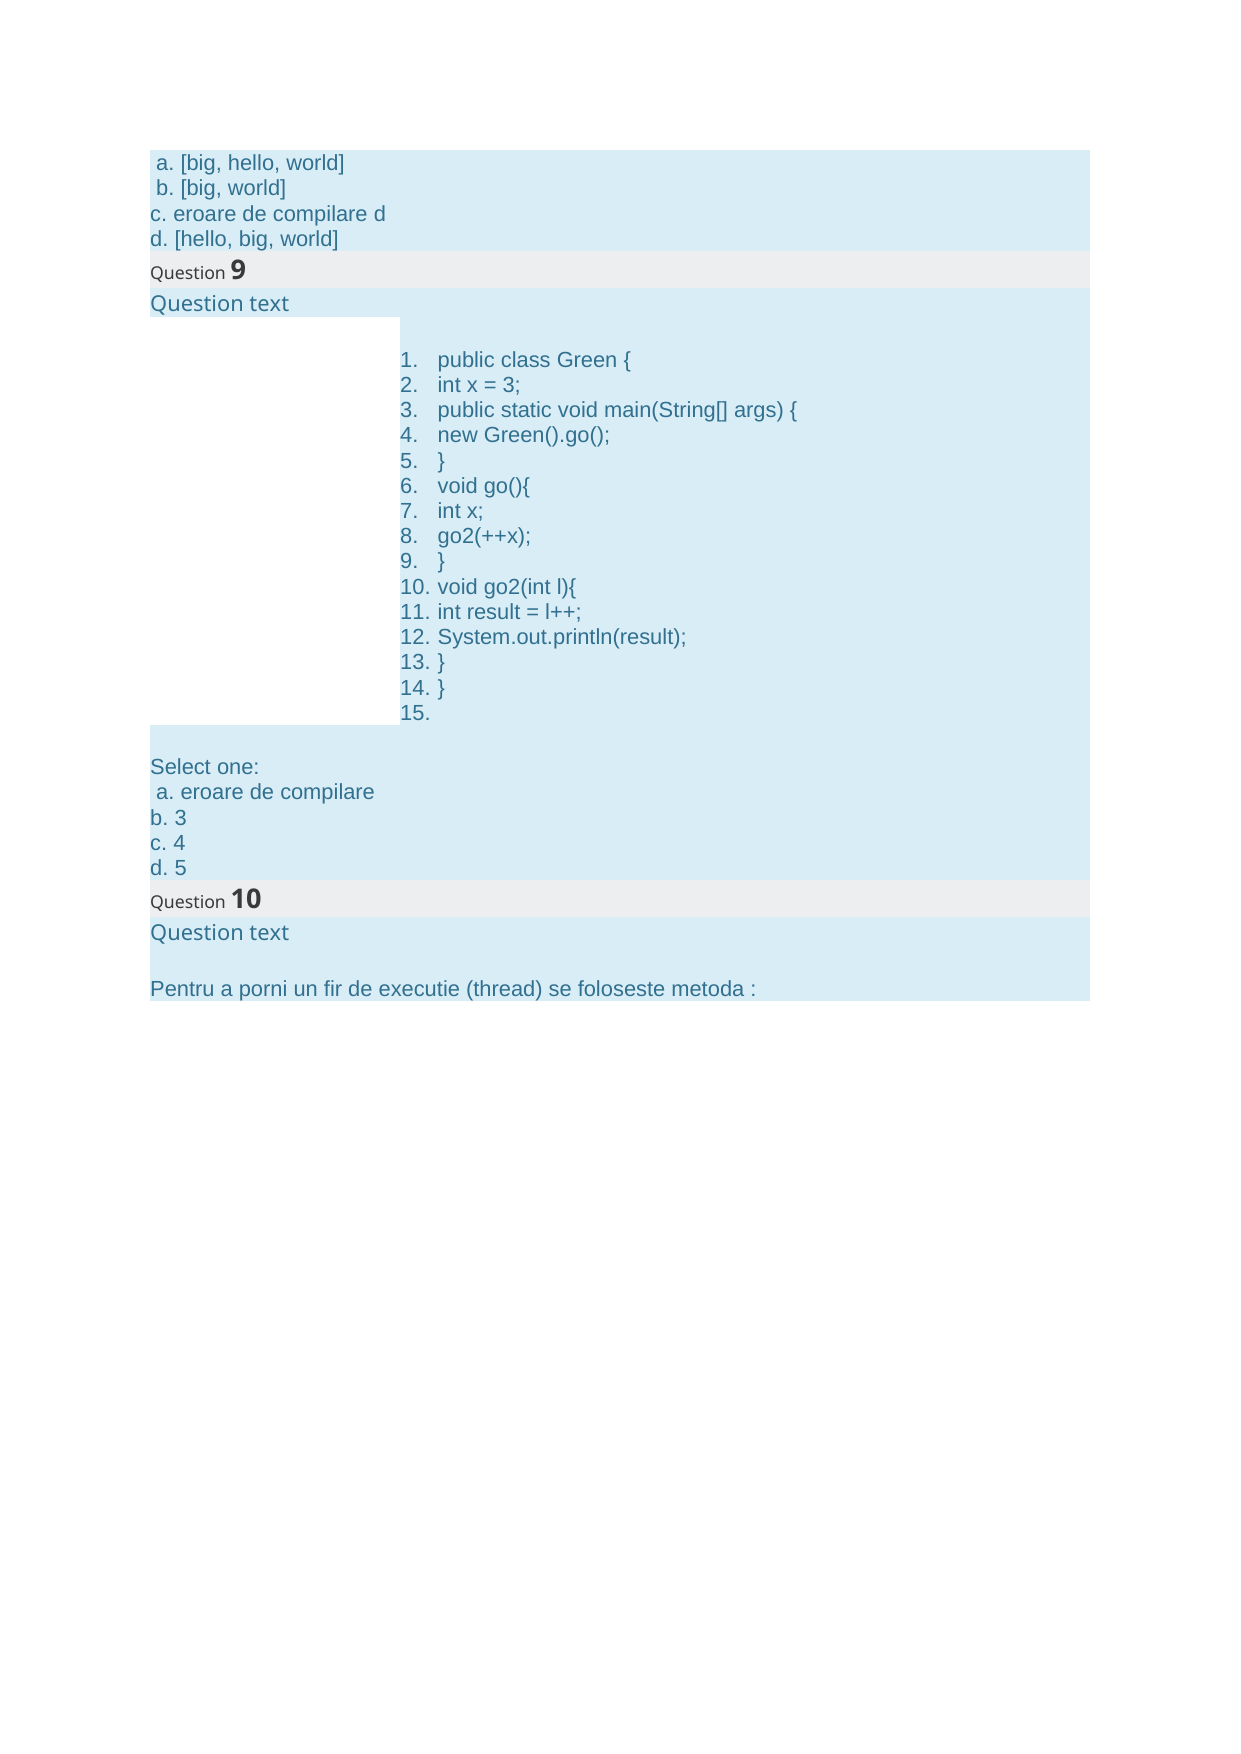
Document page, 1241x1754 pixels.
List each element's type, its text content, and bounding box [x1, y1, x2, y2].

text Question 10 [150, 880, 1090, 917]
list int x = 3; [400, 372, 1090, 397]
text d. [hello, big, world] [150, 226, 1090, 251]
list new Green().go(); [400, 422, 1090, 447]
list go2(++x); [400, 523, 1090, 548]
text Question text [150, 917, 1090, 947]
text a. eroare de compilare [150, 779, 1090, 804]
text Question text [150, 288, 1090, 317]
text c. 4 [150, 829, 1090, 855]
text b. 3 [150, 804, 1090, 829]
list System.out.println(result); [400, 624, 1090, 649]
text a. [big, hello, world] [150, 150, 1090, 175]
list } [400, 548, 1090, 573]
text Question 9 [150, 251, 1090, 288]
list int result = l++; [400, 599, 1090, 624]
list } [400, 674, 1090, 699]
text d. 5 [150, 855, 1090, 880]
list void go2(int l){ [400, 573, 1090, 599]
text Pentru a porni un fir de executie (thread) se foloseste metoda : [150, 976, 1090, 1001]
list public class Green { [400, 347, 1090, 372]
list int x; [400, 498, 1090, 523]
text b. [big, world] [150, 175, 1090, 200]
list void go(){ [400, 473, 1090, 498]
text Select one: [150, 754, 1090, 779]
list } [400, 649, 1090, 674]
list } [400, 447, 1090, 473]
text c. eroare de compilare d [150, 200, 1090, 226]
list public static void main(String[] args) { [400, 397, 1090, 422]
